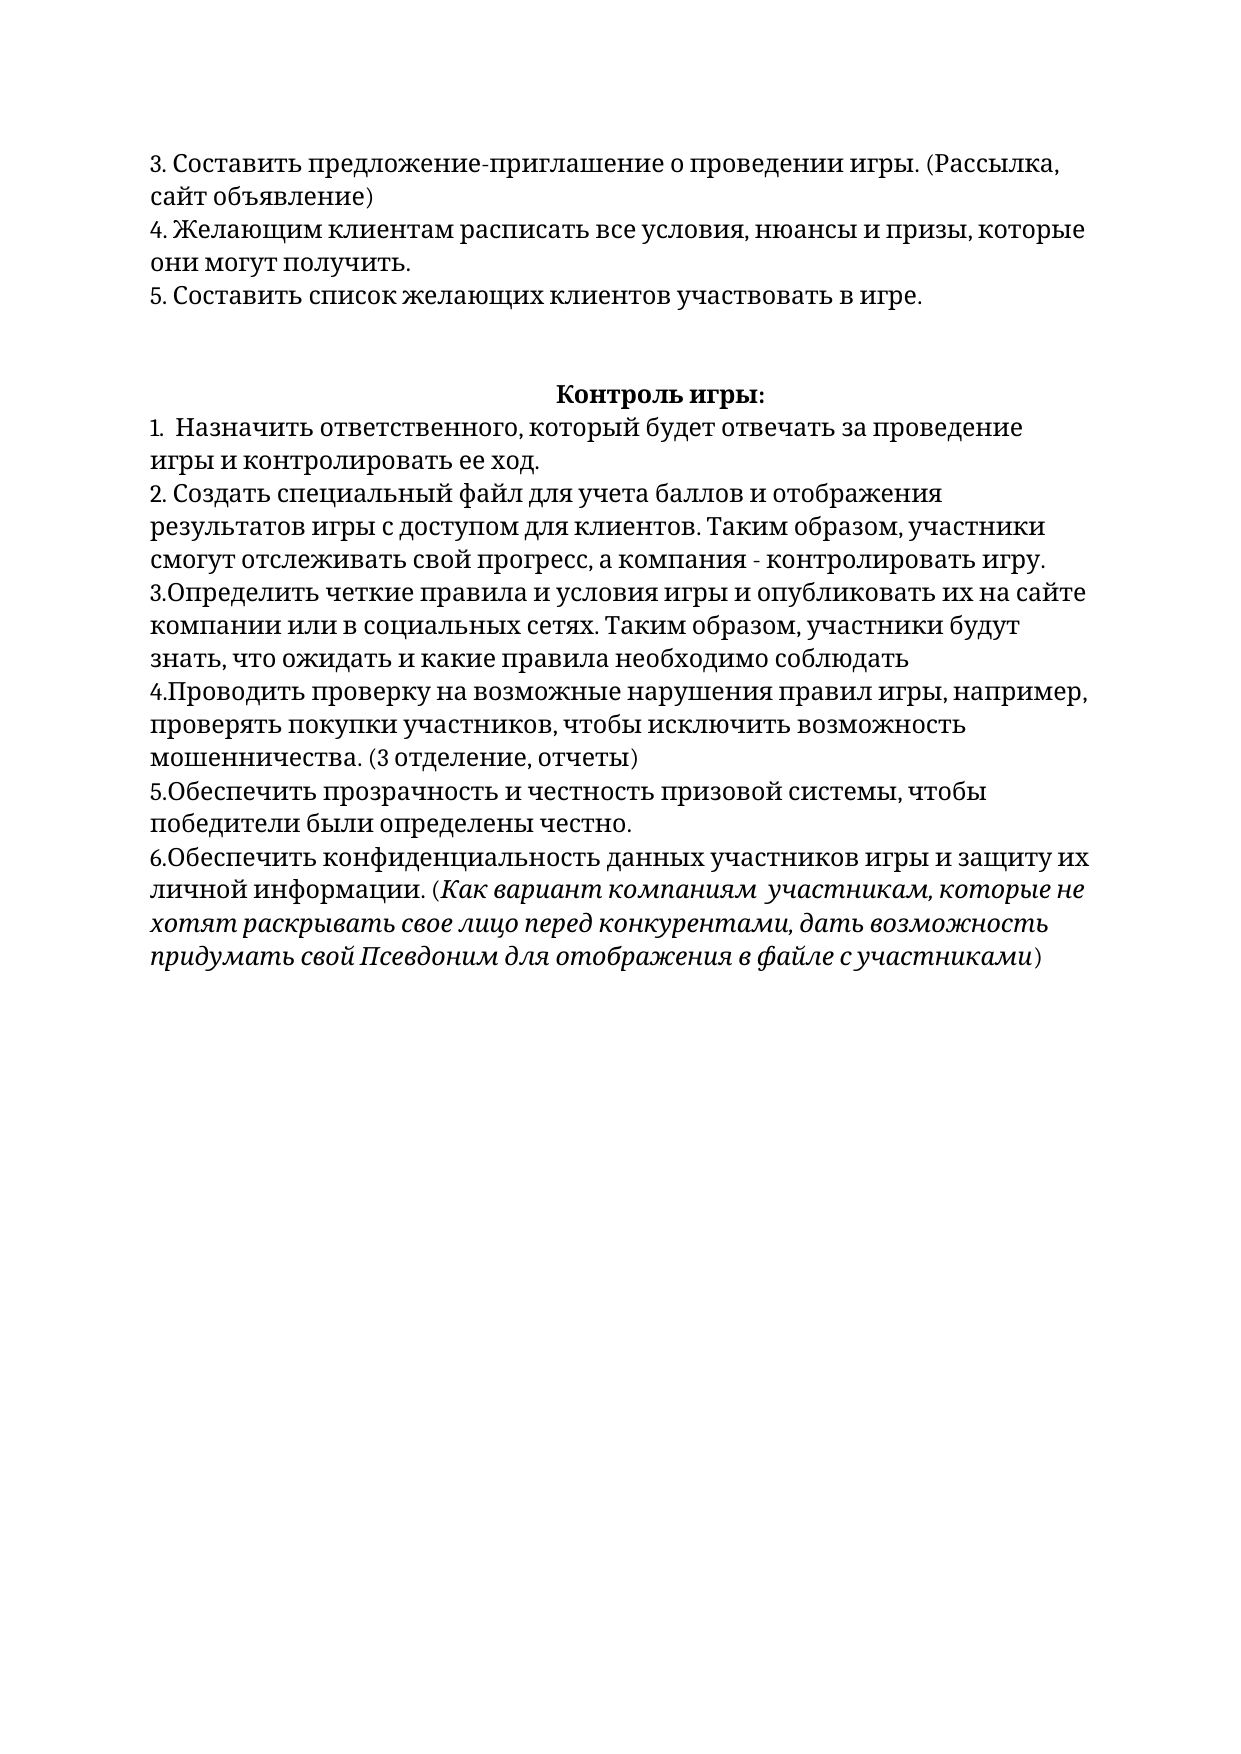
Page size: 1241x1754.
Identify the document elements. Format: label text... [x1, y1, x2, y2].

text Контроль игры: [225, 381, 1090, 410]
text 4.Проводить проверку на возможные нарушения правил игры, например, проверять покупки участников, чтобы исключить возможность мошенничества. (3 отделение, отчеты) [150, 678, 1090, 773]
text 6.Обеспечить конфиденциальность данных участников игры и защиту их личной информации. (Как вариант компаниям участникам, которые не хотят раскрывать свое лицо перед конкурентами, дать возможность придумать свой Псевдоним для отображения в файле с участниками) [150, 843, 1090, 971]
text 3.Определить четкие правила и условия игры и опубликовать их на сайте компании или в социальных сетях. Таким образом, участники будут знать, что ожидать и какие правила необходимо соблюдать [150, 579, 1090, 674]
text 2. Создать специальный файл для учета баллов и отображения результатов игры с доступом для клиентов. Таким образом, участники смогут отслеживать свой прогресс, а компания - контролировать игру. [150, 480, 1090, 575]
text 4. Желающим клиентам расписать все условия, нюансы и призы, которые они могут получить. [150, 216, 1090, 278]
text 3. Составить предложение-приглашение о проведении игры. (Рассылка, сайт объявление) [150, 150, 1090, 212]
text 1. Назначить ответственного, который будет отвечать за проведение игры и контролировать ее ход. [150, 414, 1090, 476]
text 5.Обеспечить прозрачность и честность призовой системы, чтобы победители были определены честно. [150, 777, 1090, 839]
text 5. Составить список желающих клиентов участвовать в игре. [150, 282, 1090, 311]
